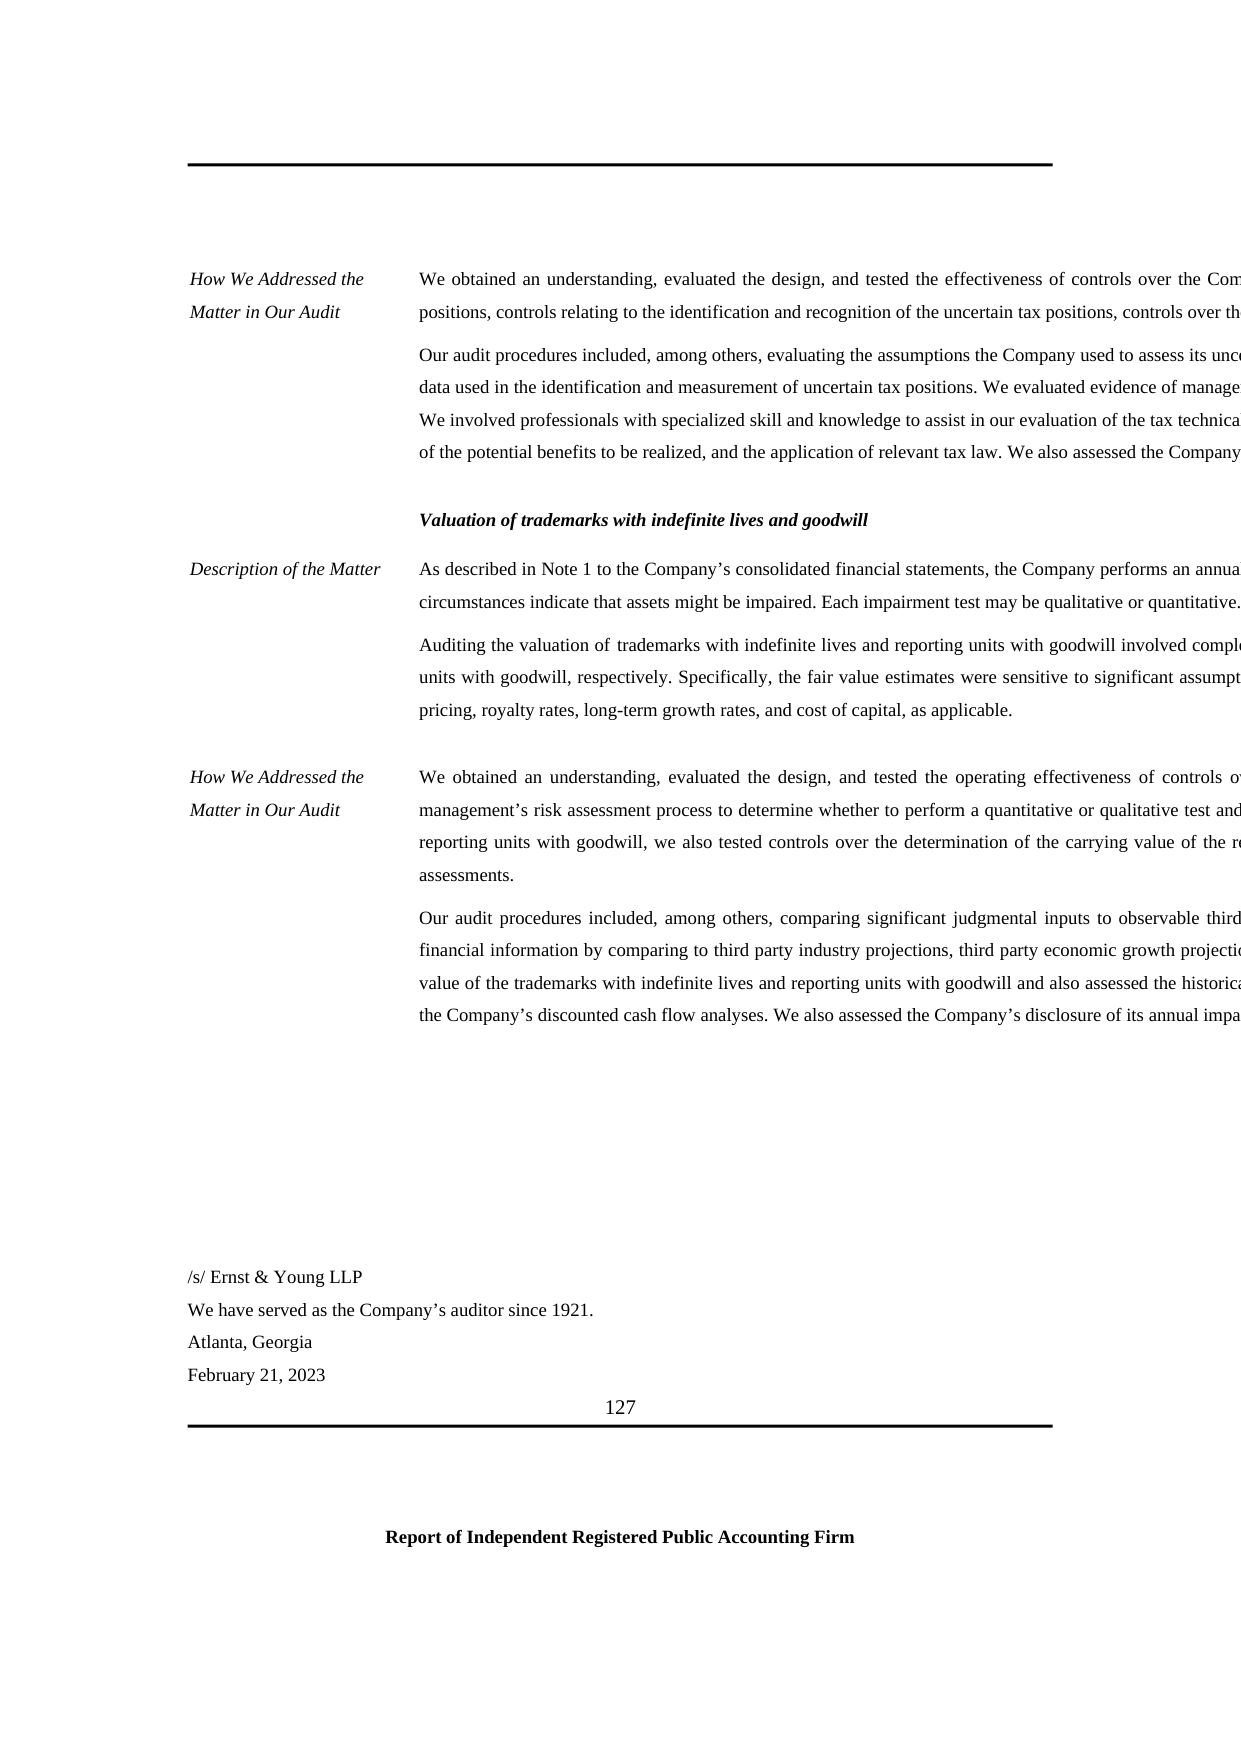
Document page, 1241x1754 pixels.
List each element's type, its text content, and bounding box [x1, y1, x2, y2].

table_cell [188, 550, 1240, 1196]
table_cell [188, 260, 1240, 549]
text Report of Independent Registered Public Accounting Firm [187, 1521, 1053, 1553]
text /s/ Ernst & Young LLP [187, 1261, 1053, 1293]
text We have served as the Company’s auditor since 1921. [187, 1293, 1053, 1326]
text 127 [187, 1391, 1053, 1423]
text Atlanta, Georgia [187, 1326, 1053, 1358]
text February 21, 2023 [187, 1358, 1053, 1391]
